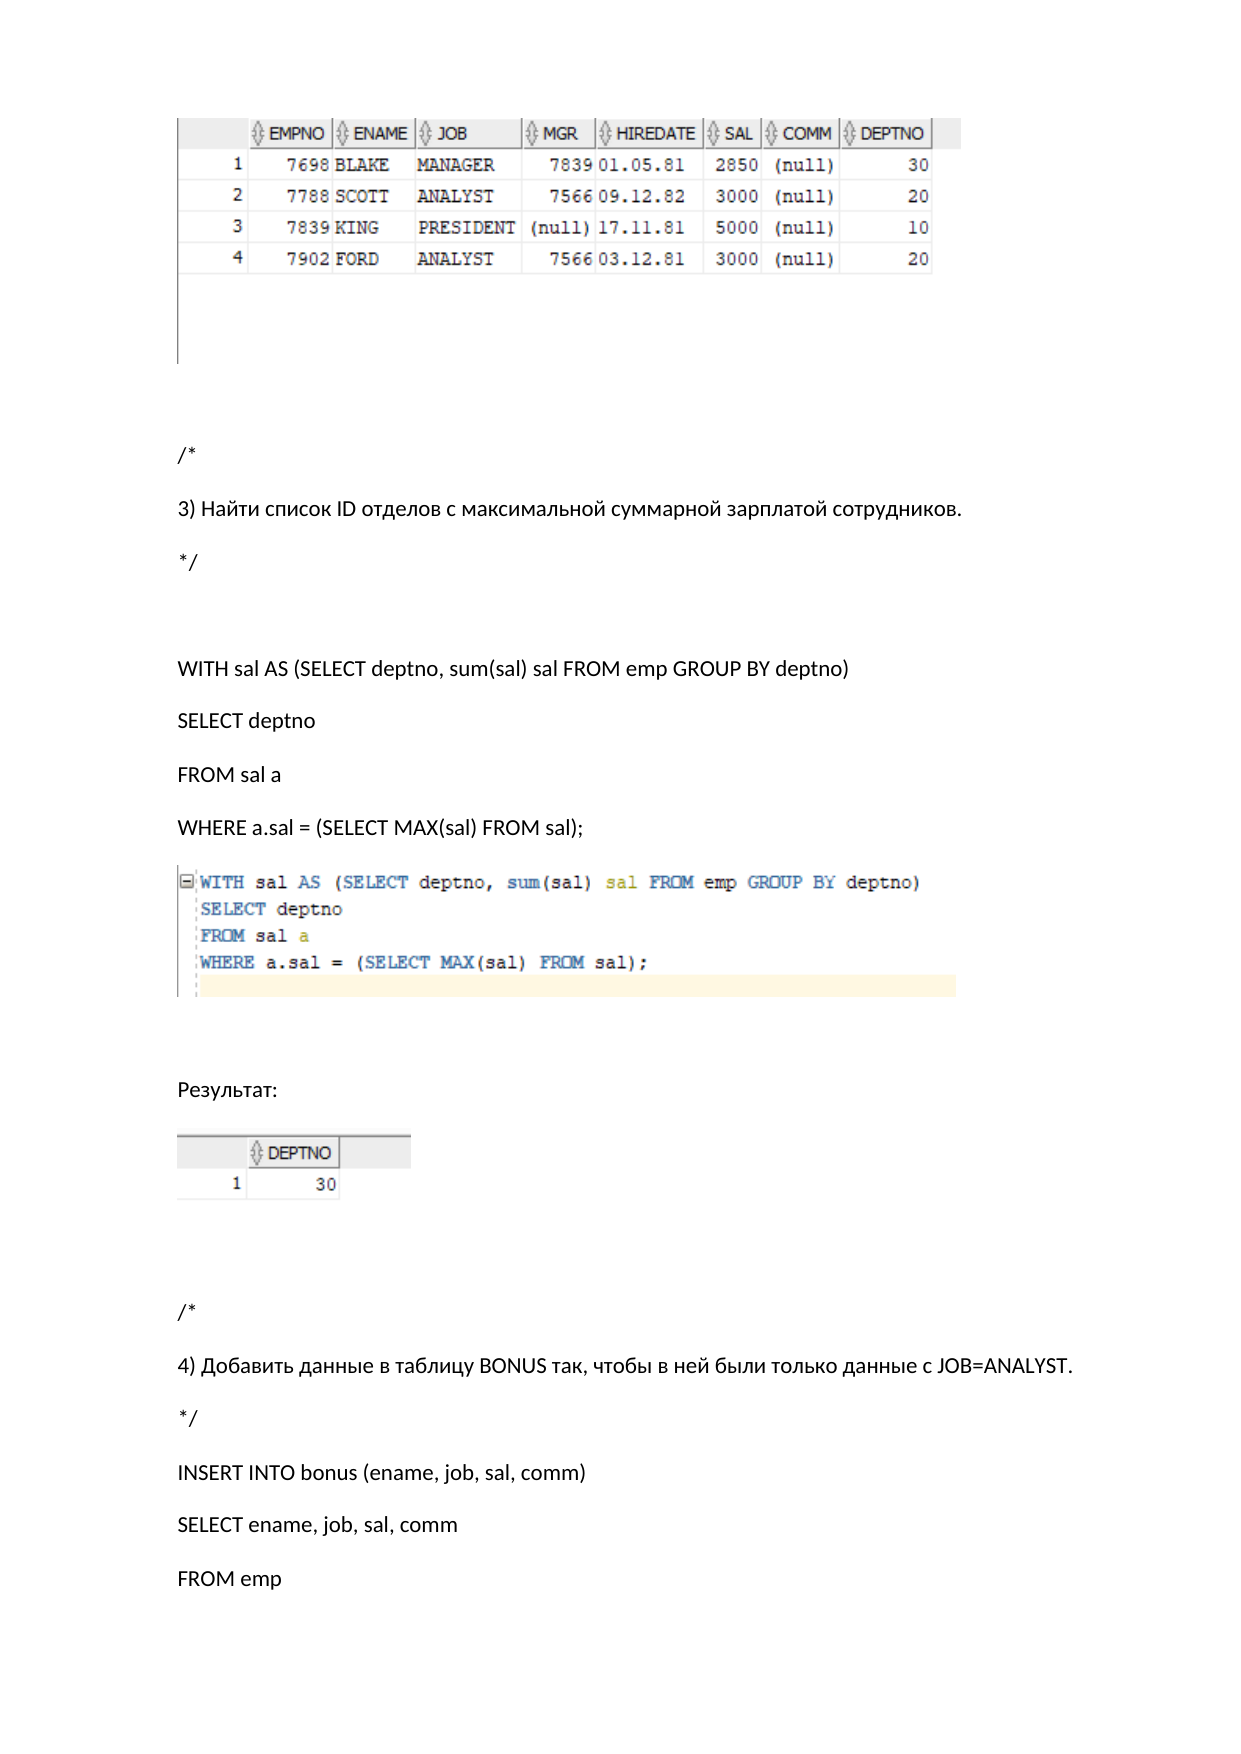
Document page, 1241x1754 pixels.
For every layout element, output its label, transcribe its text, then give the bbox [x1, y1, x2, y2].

text */ [177, 548, 1152, 576]
text WHERE a.sal = (SELECT MAX(sal) FROM sal); [177, 813, 1152, 841]
text 3) Найти список ID отделов с максимальной суммарной зарплатой сотрудников. [177, 494, 1152, 523]
text */ [177, 1404, 1152, 1433]
text WITH sal AS (SELECT deptno, sum(sal) sal FROM emp GROUP BY deptno) [177, 654, 1152, 682]
text FROM sal a [177, 760, 1152, 788]
text Результат: [177, 1075, 1152, 1103]
picture [177, 118, 961, 364]
picture [177, 865, 956, 997]
text SELECT deptno [177, 707, 1152, 735]
text 4) Добавить данные в таблицу BONUS так, чтобы в ней были только данные с JOB=ANALYST. [177, 1352, 1152, 1379]
picture [177, 1128, 411, 1274]
text SELECT ename, job, sal, comm [177, 1511, 1152, 1539]
text INSERT INTO bonus (ename, job, sal, comm) [177, 1458, 1152, 1486]
text /* [177, 1298, 1152, 1327]
text FROM emp [177, 1564, 1152, 1592]
text /* [177, 442, 1152, 469]
